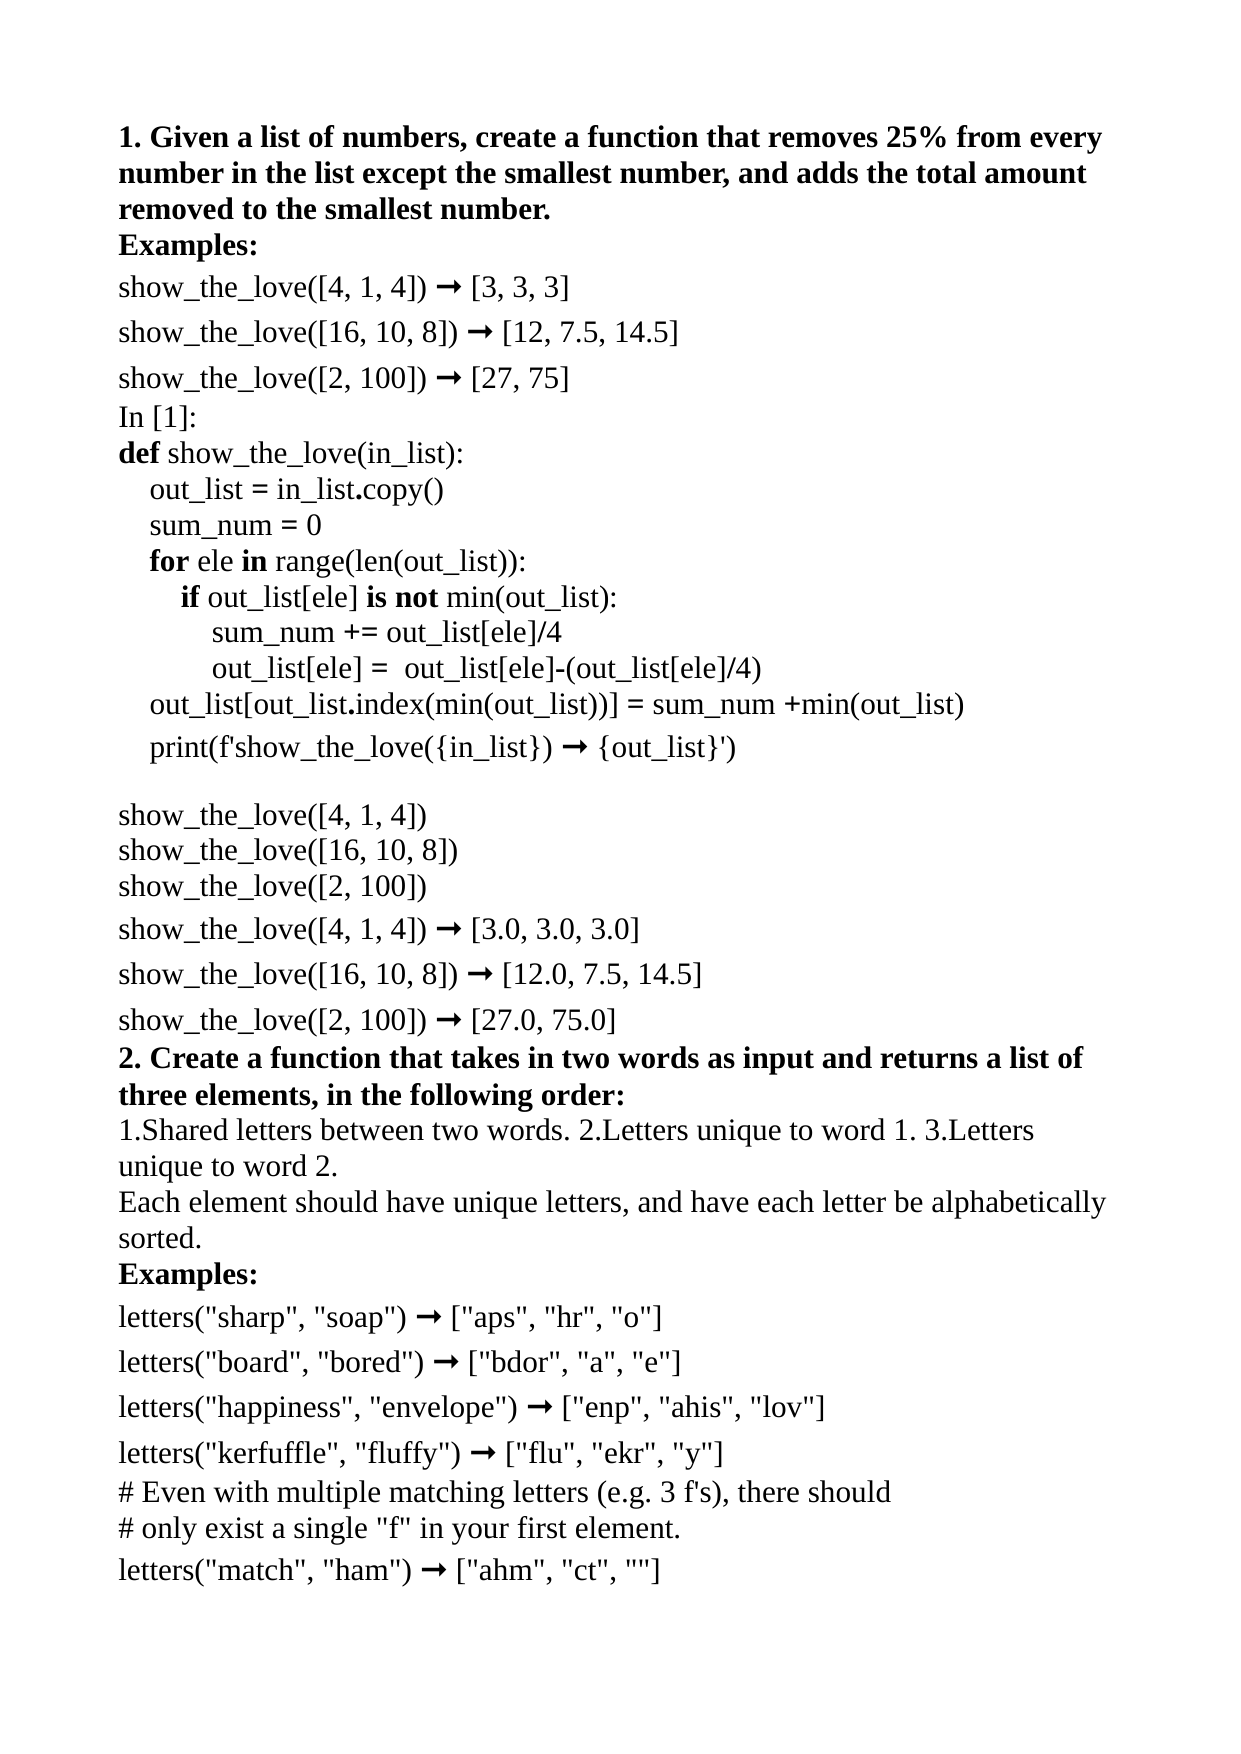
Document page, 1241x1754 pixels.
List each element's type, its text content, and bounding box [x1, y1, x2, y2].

text out_list[out_list.index(min(out_list))] = sum_num +min(out_list) [118, 686, 1122, 722]
text In [1]: [118, 398, 1122, 434]
text if out_list[ele] is not min(out_list): [118, 578, 1122, 614]
text show_the_love([4, 1, 4]) ➞ [3.0, 3.0, 3.0] [118, 903, 1122, 949]
text 1.Shared letters between two words. 2.Letters unique to word 1. 3.Letters unique to word 2. [118, 1112, 1122, 1183]
text def show_the_love(in_list): [118, 434, 1122, 470]
text show_the_love([4, 1, 4]) [118, 796, 1122, 832]
text print(f'show_the_love({in_list}) ➞ {out_list}') [118, 722, 1122, 767]
text out_list = in_list.copy() [118, 470, 1122, 506]
text show_the_love([16, 10, 8]) ➞ [12.0, 7.5, 14.5] [118, 949, 1122, 994]
text out_list[ele] = out_list[ele]-(out_list[ele]/4) [118, 650, 1122, 686]
text show_the_love([16, 10, 8]) [118, 832, 1122, 868]
text sum_num = 0 [118, 506, 1122, 542]
text for ele in range(len(out_list)): [118, 542, 1122, 578]
text show_the_love([2, 100]) [118, 868, 1122, 903]
text Examples: show_the_love([4, 1, 4]) ➞ [3, 3, 3] show_the_love([16, 10, 8]) ➞ [12, 7.5, 14.5] show_the_love([2, 100]) ➞ [27, 75] [118, 226, 1122, 398]
text 2. Create a function that takes in two words as input and returns a list of three elements, in the following order: [118, 1040, 1122, 1112]
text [118, 1255, 1122, 1590]
text Each element should have unique letters, and have each letter be alphabetically sorted. [118, 1183, 1122, 1255]
text show_the_love([2, 100]) ➞ [27.0, 75.0] [118, 994, 1122, 1040]
text 1. Given a list of numbers, create a function that removes 25% from every number in the list except the smallest number, and adds the total amount removed to the smallest number. [118, 118, 1122, 226]
text sum_num += out_list[ele]/4 [118, 614, 1122, 650]
